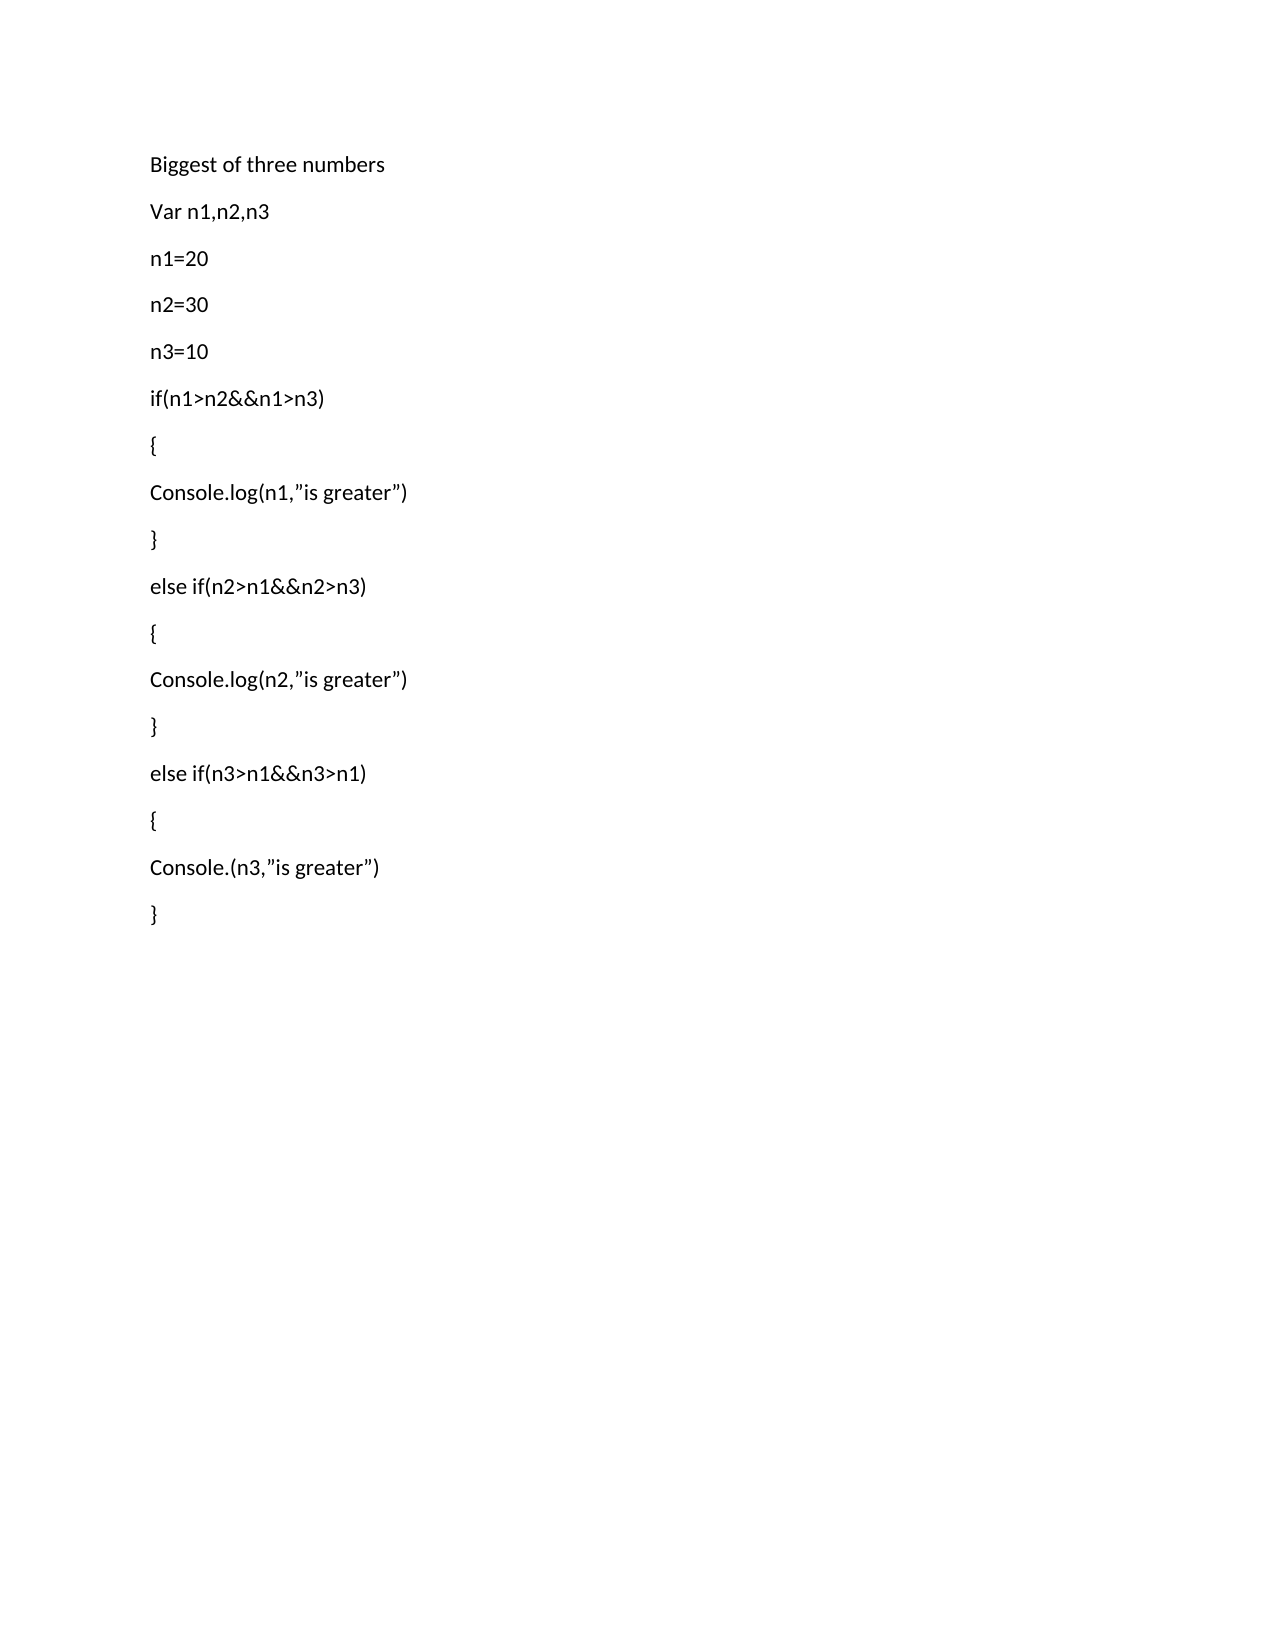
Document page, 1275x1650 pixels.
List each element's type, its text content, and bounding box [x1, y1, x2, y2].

text n3=10 [150, 337, 1125, 366]
text { [150, 619, 1125, 647]
text } [150, 900, 1125, 928]
text Biggest of three numbers [150, 150, 1125, 178]
text } [150, 712, 1125, 741]
text n1=20 [150, 244, 1125, 272]
text Console.log(n2,”is greater”) [150, 666, 1125, 694]
text n2=30 [150, 291, 1125, 319]
text if(n1>n2&&n1>n3) [150, 384, 1125, 412]
text Console.log(n1,”is greater”) [150, 478, 1125, 506]
text else if(n2>n1&&n2>n3) [150, 572, 1125, 600]
text else if(n3>n1&&n3>n1) [150, 759, 1125, 787]
text { [150, 806, 1125, 834]
text Var n1,n2,n3 [150, 197, 1125, 225]
text } [150, 525, 1125, 553]
text { [150, 431, 1125, 459]
text Console.(n3,”is greater”) [150, 853, 1125, 881]
